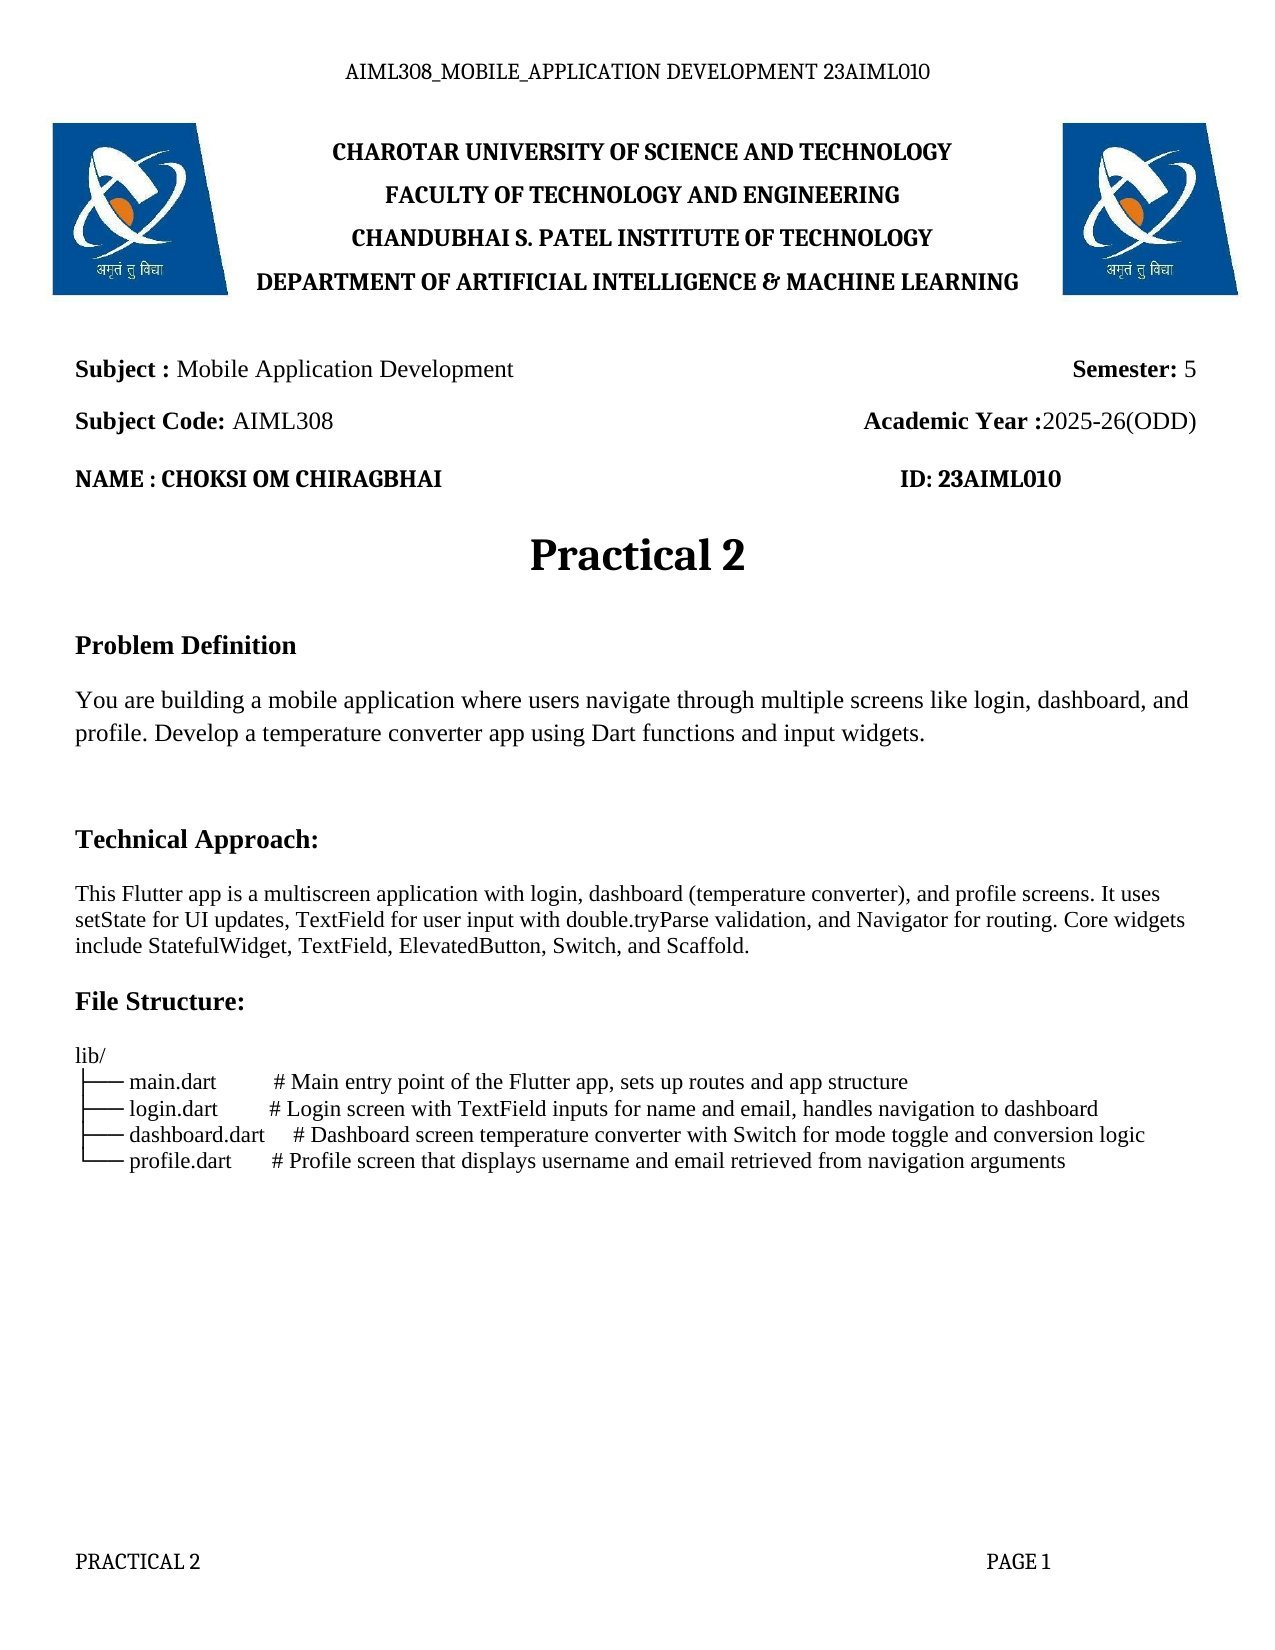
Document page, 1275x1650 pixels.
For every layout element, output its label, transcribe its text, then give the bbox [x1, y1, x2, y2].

picture [1056, 117, 1247, 302]
text DEPARTMENT OF ARTIFICIAL INTELLIGENCE & MACHINE LEARNING [237, 267, 1056, 296]
text CHAROTAR UNIVERSITY OF SCIENCE AND TECHNOLOGY [237, 138, 1056, 167]
text File Structure: [75, 985, 1200, 1016]
text ├── login.dart # Login screen with TextField inputs for name and email, handles navigation to dashboard [84, 1094, 1200, 1121]
text ├── dashboard.dart # Dashboard screen temperature converter with Switch for mode toggle and conversion logic [84, 1121, 1200, 1147]
text lib/ [75, 1042, 1200, 1068]
table_cell Subject Code: AIML308 [64, 406, 641, 435]
text └── profile.dart # Profile screen that displays username and email retrieved from navigation arguments [75, 1147, 1200, 1174]
text Technical Approach: [75, 823, 1200, 854]
text FACULTY OF TECHNOLOGY AND ENGINEERING [237, 181, 1056, 210]
text This Flutter app is a multiscreen application with login, dashboard (temperature converter), and profile screens. It uses setState for UI updates, TextField for user input with double.tryParse validation, and Navigator for routing. Core widgets include StatefulWidget, TextField, ElevatedButton, Switch, and Scaffold. [75, 880, 1200, 959]
text Practical 2 [75, 529, 1200, 582]
table_header Semester: 5 [641, 354, 1211, 406]
table_cell Academic Year :2025-26(ODD) [641, 406, 1211, 435]
text Problem Definition [75, 629, 1200, 660]
picture [46, 117, 237, 302]
text CHANDUBHAI S. PATEL INSTITUTE OF TECHNOLOGY [237, 224, 1056, 253]
text You are building a mobile application where users navigate through multiple screens like login, dashboard, and profile. Develop a temperature converter app using Dart functions and input widgets. [75, 685, 1200, 747]
table_header Subject : Mobile Application Development [64, 354, 641, 406]
text ├── main.dart # Main entry point of the Flutter app, sets up routes and app structure [84, 1068, 1200, 1094]
text NAME : CHOKSI OM CHIRAGBHAI ID: 23AIML010 [75, 465, 1200, 494]
